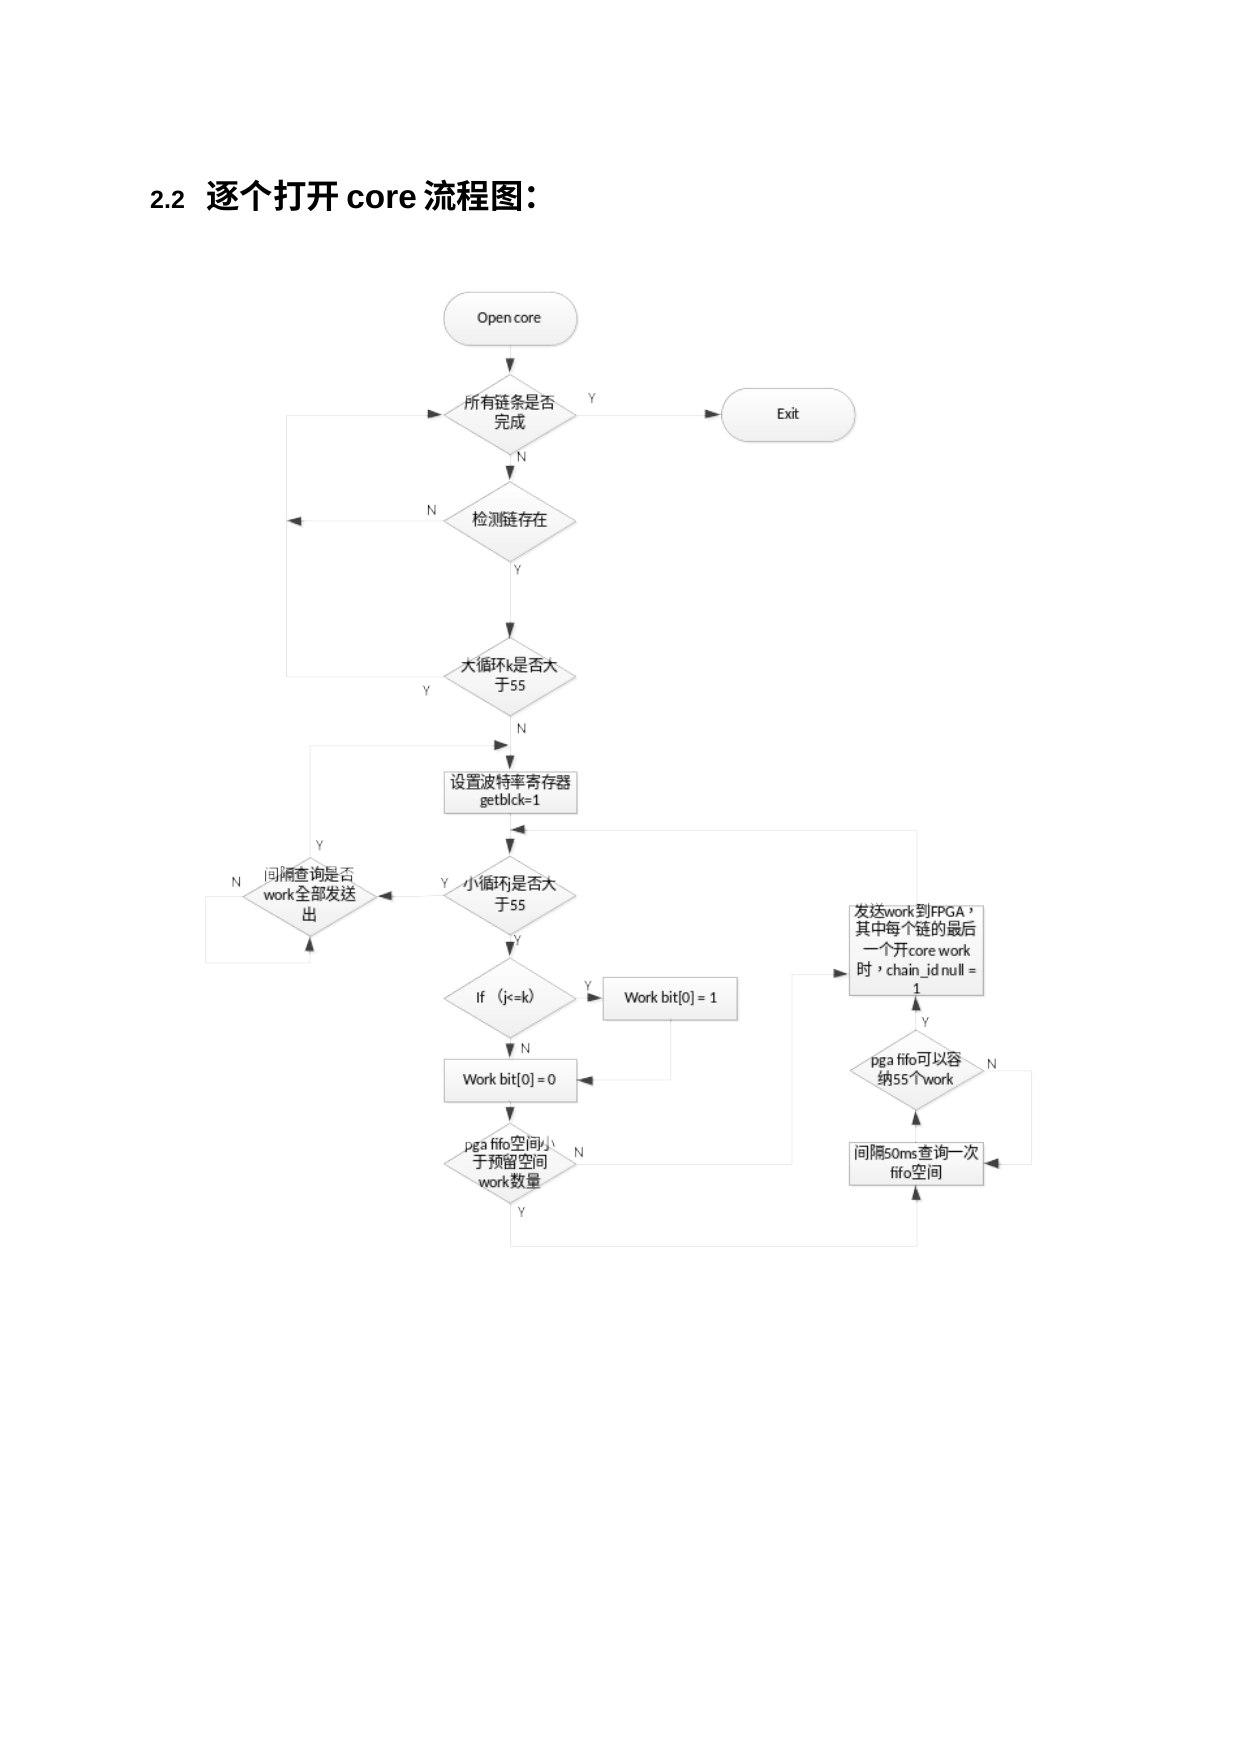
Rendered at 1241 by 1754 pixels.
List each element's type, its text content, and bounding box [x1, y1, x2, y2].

subtitle 逐个打开core流程图： [150, 162, 1053, 227]
